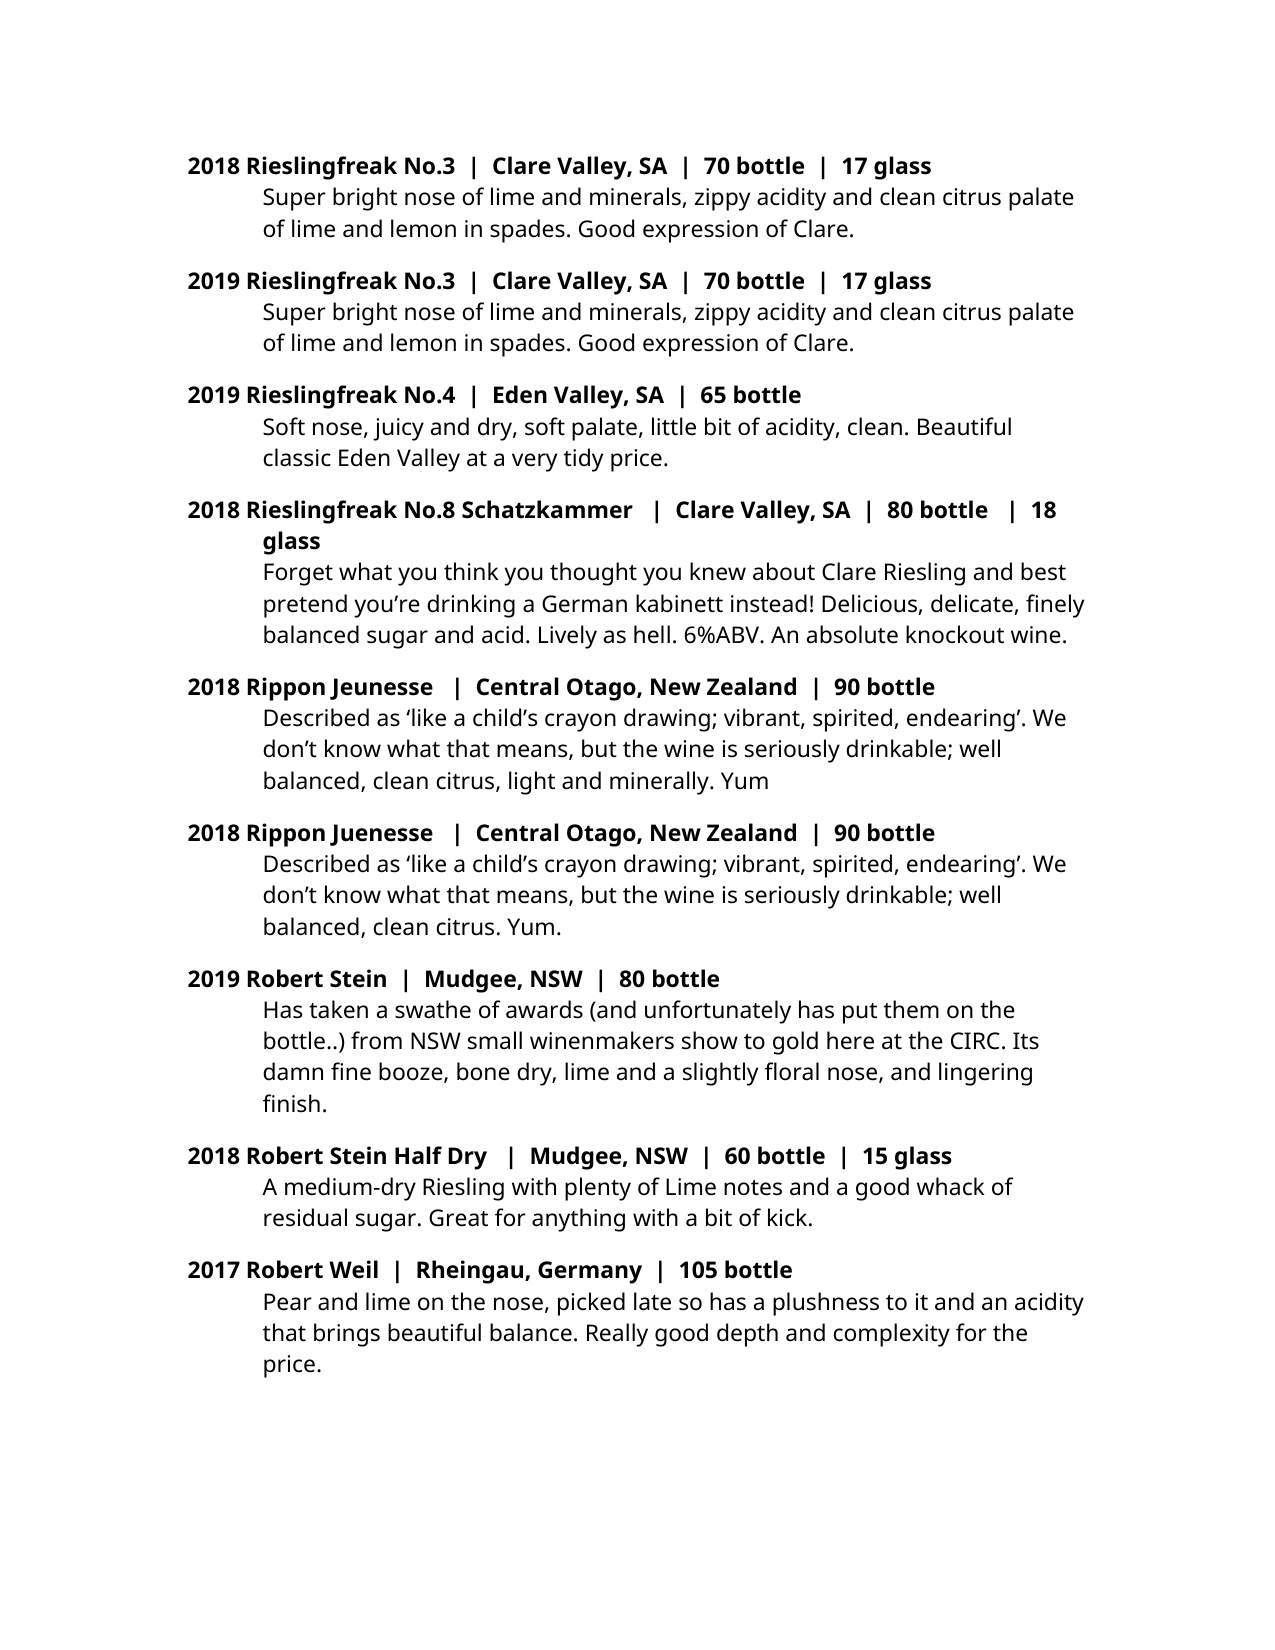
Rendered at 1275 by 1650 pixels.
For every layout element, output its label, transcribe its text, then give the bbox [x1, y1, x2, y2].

text 2019 Robert Stein | Mudgee, NSW | 80 bottle Has taken a swathe of awards (and unfortunately has put them on the bottle..) from NSW small winenmakers show to gold here at the CIRC. Its damn fine booze, bone dry, lime and a slightly floral nose, and lingering finish. [187, 962, 1087, 1119]
text 2018 Rieslingfreak No.8 Schatzkammer | Clare Valley, SA | 80 bottle | 18 glass Forget what you think you thought you knew about Clare Riesling and best pretend you’re drinking a German kabinett instead! Delicious, delicate, finely balanced sugar and acid. Lively as hell. 6%ABV. An absolute knockout wine. [187, 494, 1087, 650]
text 2019 Rieslingfreak No.3 | Clare Valley, SA | 70 bottle | 17 glass Super bright nose of lime and minerals, zippy acidity and clean citrus palate of lime and lemon in spades. Good expression of Clare. [187, 264, 1087, 358]
text 2019 Rieslingfreak No.4 | Eden Valley, SA | 65 bottle Soft nose, juicy and dry, soft palate, little bit of acidity, clean. Beautiful classic Eden Valley at a very tidy price. [187, 379, 1087, 473]
text 2018 Rieslingfreak No.3 | Clare Valley, SA | 70 bottle | 17 glass Super bright nose of lime and minerals, zippy acidity and clean citrus palate of lime and lemon in spades. Good expression of Clare. [187, 150, 1087, 244]
text 2018 Rippon Juenesse | Central Otago, New Zealand | 90 bottle Described as ‘like a child’s crayon drawing; vibrant, spirited, endearing’. We don’t know what that means, but the wine is seriously drinkable; well balanced, clean citrus. Yum. [187, 817, 1087, 942]
text 2018 Rippon Jeunesse | Central Otago, New Zealand | 90 bottle Described as ‘like a child’s crayon drawing; vibrant, spirited, endearing’. We don’t know what that means, but the wine is seriously drinkable; well balanced, clean citrus, light and minerally. Yum [187, 671, 1087, 796]
text 2018 Robert Stein Half Dry | Mudgee, NSW | 60 bottle | 15 glass A medium-dry Riesling with plenty of Lime notes and a good whack of residual sugar. Great for anything with a bit of kick. [187, 1139, 1087, 1233]
text 2017 Robert Weil | Rheingau, Germany | 105 bottle Pear and lime on the nose, picked late so has a plushness to it and an acidity that brings beautiful balance. Really good depth and complexity for the price. [187, 1254, 1087, 1379]
